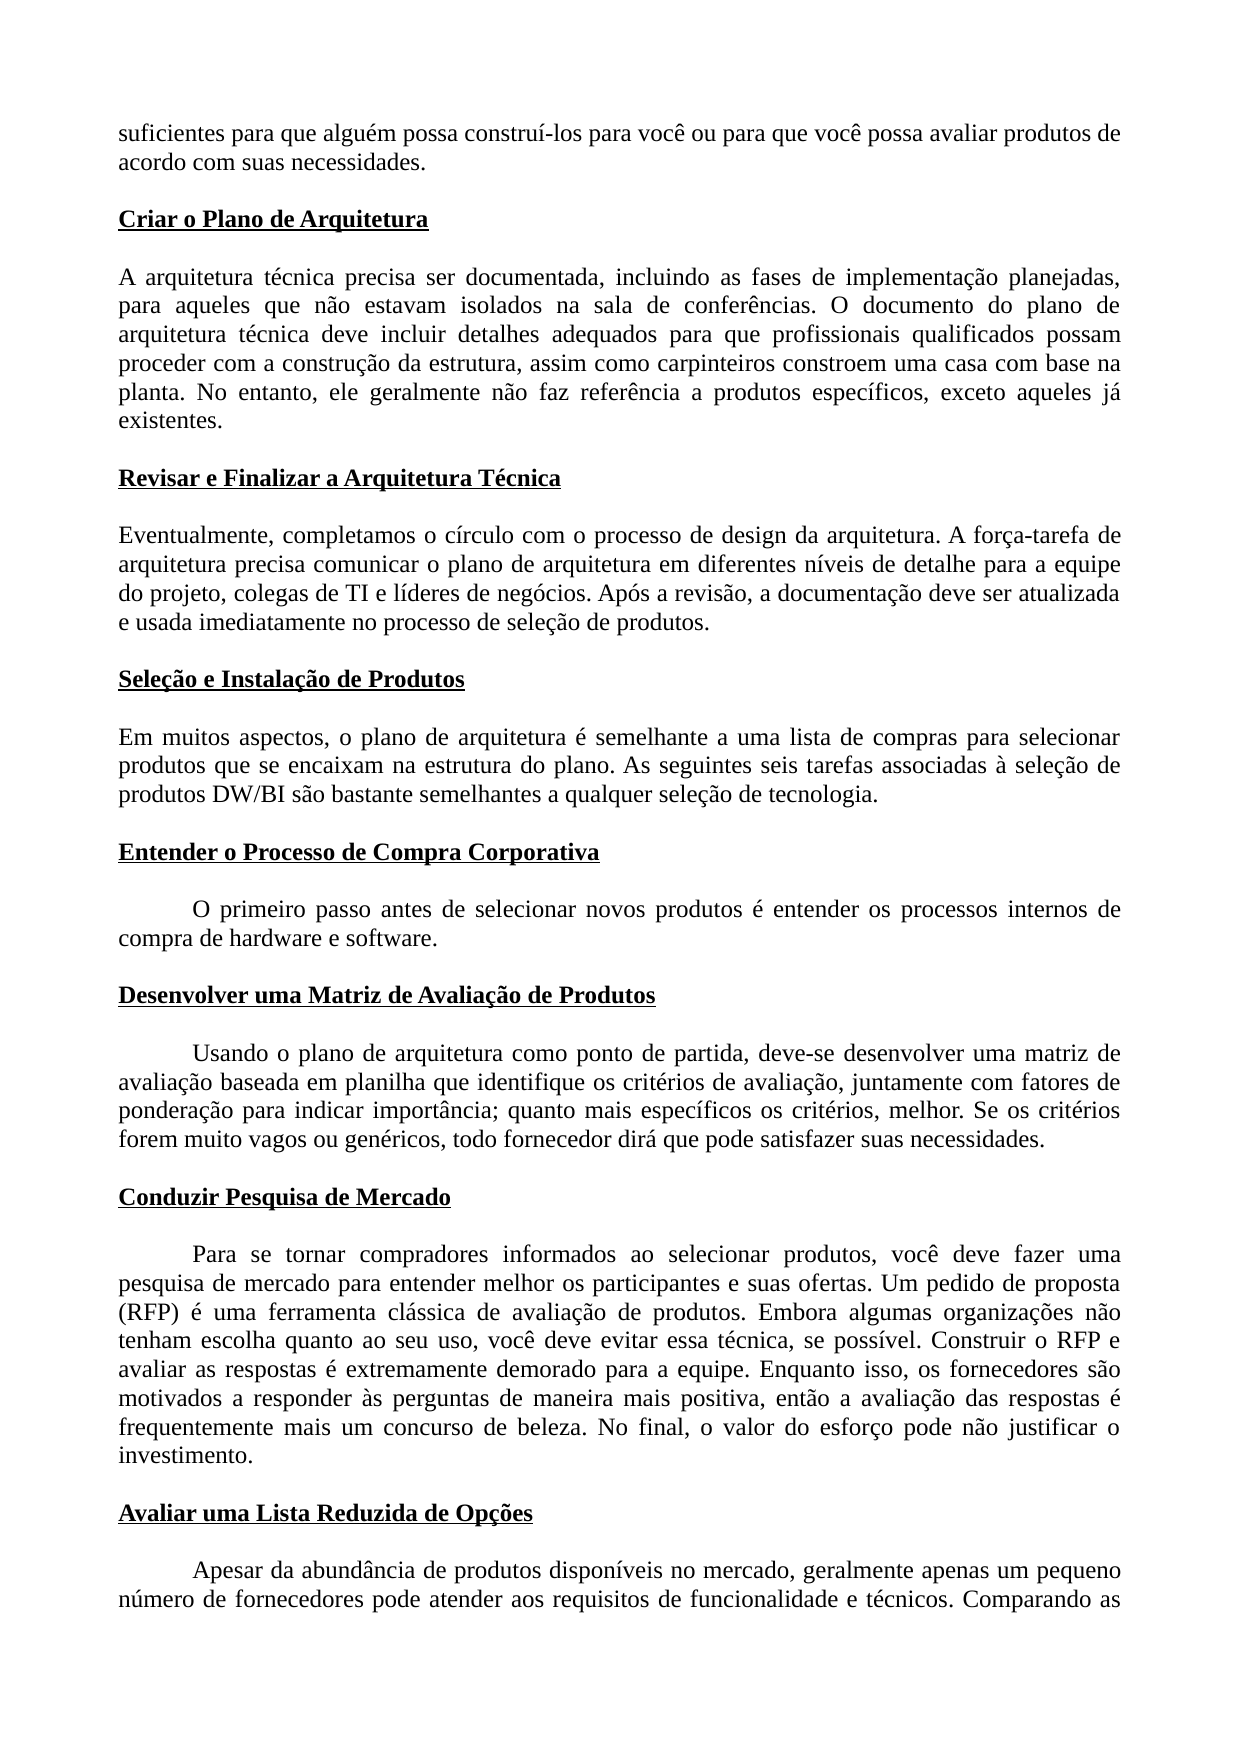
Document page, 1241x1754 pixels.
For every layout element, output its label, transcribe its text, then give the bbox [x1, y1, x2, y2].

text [118, 1556, 1122, 1613]
text Conduzir Pesquisa de Mercado [118, 1153, 1122, 1211]
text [118, 118, 1122, 176]
text Seleção e Instalação de Produtos [118, 636, 1122, 693]
text Entender o Processo de Compra Corporativa [118, 808, 1122, 866]
text Eventualmente, completamos o círculo com o processo de design da arquitetura. A força-tarefa de arquitetura precisa comunicar o plano de arquitetura em diferentes níveis de detalhe para a equipe do projeto, colegas de TI e líderes de negócios. Após a revisão, a documentação deve ser atualizada e usada imediatamente no processo de seleção de produtos. [118, 521, 1122, 636]
text Avaliar uma Lista Reduzida de Opções [118, 1469, 1122, 1527]
text Para se tornar compradores informados ao selecionar produtos, você deve fazer uma pesquisa de mercado para entender melhor os participantes e suas ofertas. Um pedido de proposta (RFP) é uma ferramenta clássica de avaliação de produtos. Embora algumas organizações não tenham escolha quanto ao seu uso, você deve evitar essa técnica, se possível. Construir o RFP e avaliar as respostas é extremamente demorado para a equipe. Enquanto isso, os fornecedores são motivados a responder às perguntas de maneira mais positiva, então a avaliação das respostas é frequentemente mais um concurso de beleza. No final, o valor do esforço pode não justificar o investimento. [118, 1211, 1122, 1469]
text O primeiro passo antes de selecionar novos produtos é entender os processos internos de compra de hardware e software. [118, 866, 1122, 952]
text Em muitos aspectos, o plano de arquitetura é semelhante a uma lista de compras para selecionar produtos que se encaixam na estrutura do plano. As seguintes seis tarefas associadas à seleção de produtos DW/BI são bastante semelhantes a qualquer seleção de tecnologia. [118, 722, 1122, 808]
text Usando o plano de arquitetura como ponto de partida, deve-se desenvolver uma matriz de avaliação baseada em planilha que identifique os critérios de avaliação, juntamente com fatores de ponderação para indicar importância; quanto mais específicos os critérios, melhor. Se os critérios forem muito vagos ou genéricos, todo fornecedor dirá que pode satisfazer suas necessidades. [118, 1009, 1122, 1153]
text Criar o Plano de Arquitetura [118, 176, 1122, 233]
text Desenvolver uma Matriz de Avaliação de Produtos [118, 952, 1122, 1009]
text A arquitetura técnica precisa ser documentada, incluindo as fases de implementação planejadas, para aqueles que não estavam isolados na sala de conferências. O documento do plano de arquitetura técnica deve incluir detalhes adequados para que profissionais qualificados possam proceder com a construção da estrutura, assim como carpinteiros constroem uma casa com base na planta. No entanto, ele geralmente não faz referência a produtos específicos, exceto aqueles já existentes. [118, 233, 1122, 434]
text Revisar e Finalizar a Arquitetura Técnica [118, 434, 1122, 492]
